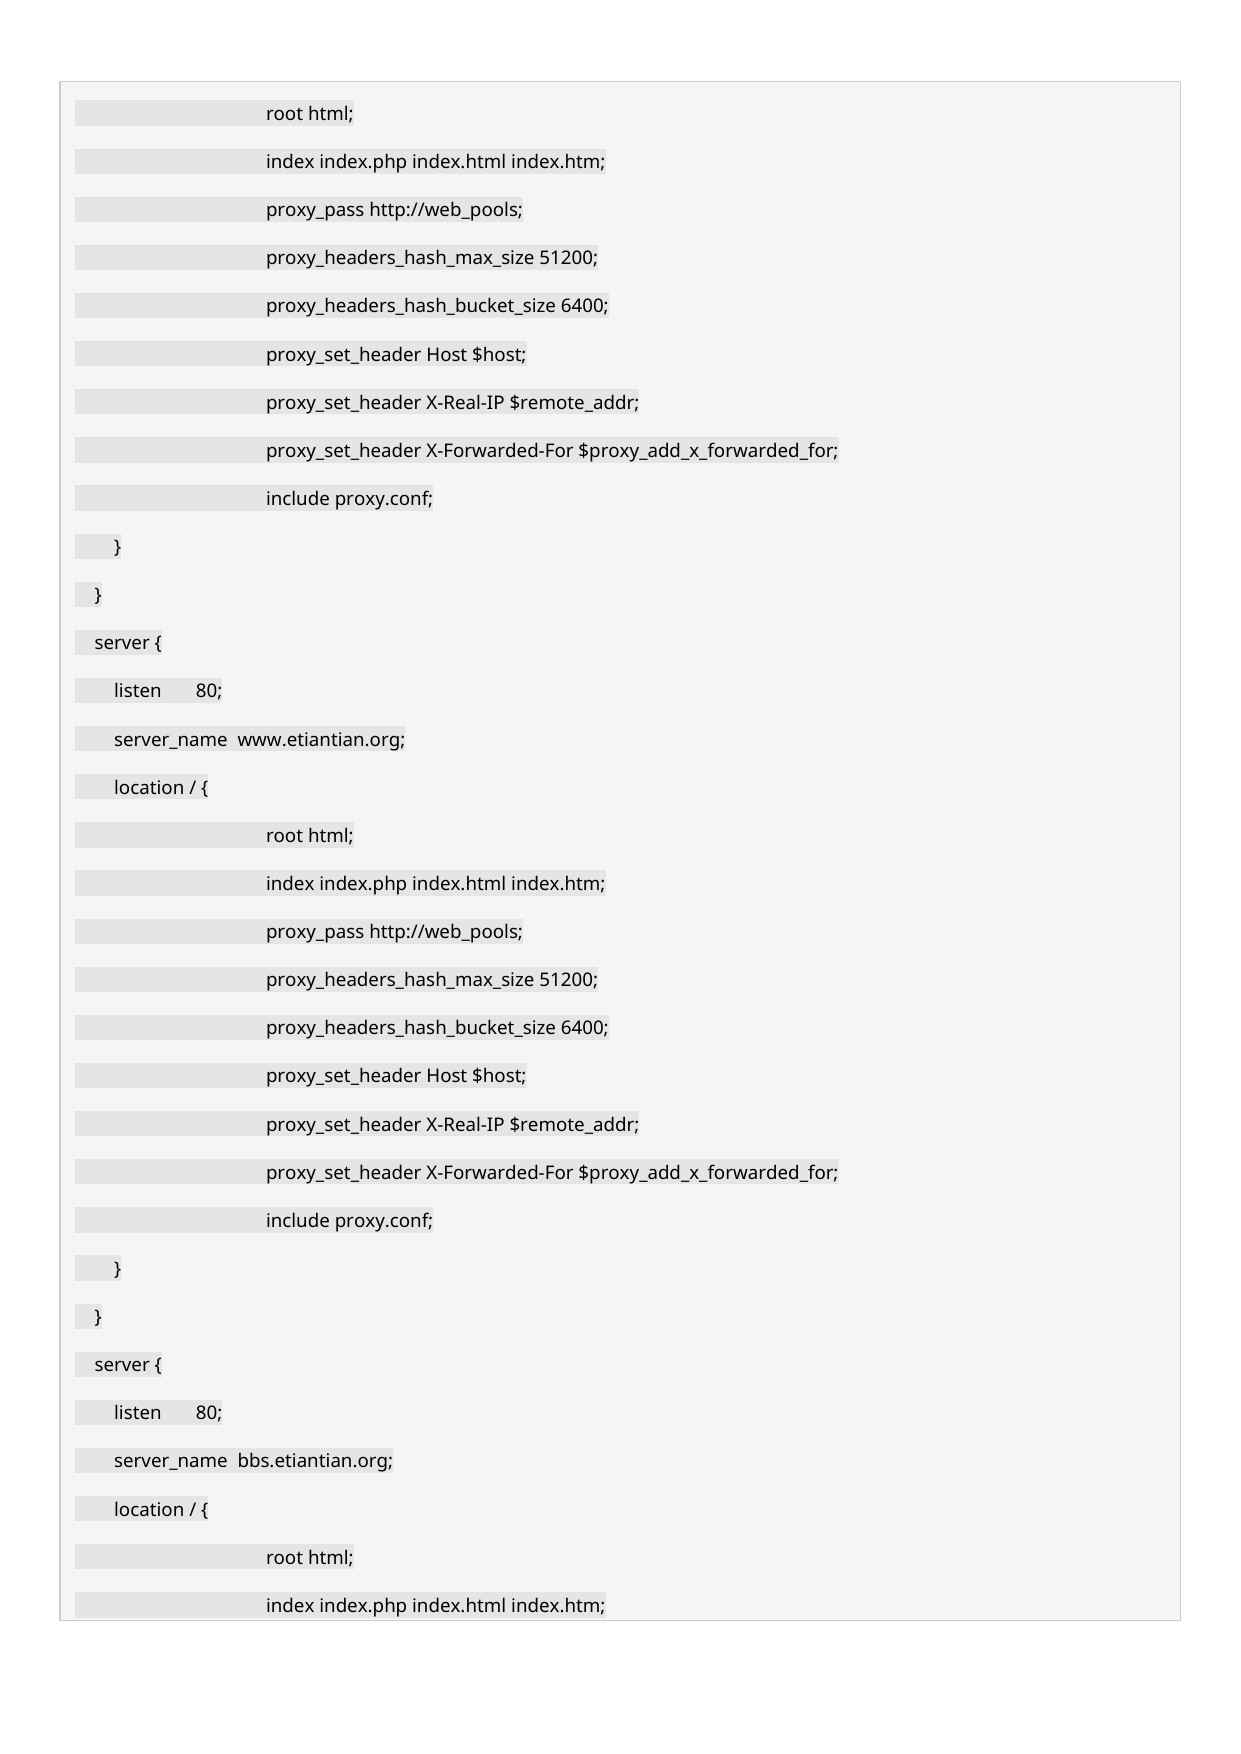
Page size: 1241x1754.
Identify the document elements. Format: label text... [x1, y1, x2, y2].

text proxy_set_header X-Forwarded-For $proxy_add_x_forwarded_for; [61, 418, 1180, 466]
text index index.php index.html index.htm; [61, 851, 1180, 899]
text root html; [61, 803, 1180, 851]
text root html; [61, 82, 1180, 129]
text proxy_headers_hash_bucket_size 6400; [61, 995, 1180, 1043]
text proxy_pass http://web_pools; [61, 899, 1180, 947]
text server_name bbs.etiantian.org; [61, 1428, 1180, 1476]
text proxy_set_header X-Forwarded-For $proxy_add_x_forwarded_for; [61, 1139, 1180, 1188]
text } [61, 562, 1180, 610]
text proxy_pass http://web_pools; [61, 177, 1180, 225]
text root html; [61, 1524, 1180, 1573]
text proxy_headers_hash_bucket_size 6400; [61, 273, 1180, 321]
text proxy_set_header Host $host; [61, 321, 1180, 369]
text proxy_set_header Host $host; [61, 1043, 1180, 1091]
text } [61, 1236, 1180, 1284]
text listen 80; [61, 658, 1180, 706]
text listen 80; [61, 1380, 1180, 1428]
text server { [61, 1332, 1180, 1380]
text proxy_headers_hash_max_size 51200; [61, 947, 1180, 995]
text server_name www.etiantian.org; [61, 706, 1180, 754]
text server { [61, 610, 1180, 658]
text include proxy.conf; [61, 1188, 1180, 1236]
text } [61, 514, 1180, 562]
text proxy_set_header X-Real-IP $remote_addr; [61, 369, 1180, 418]
text proxy_headers_hash_max_size 51200; [61, 225, 1180, 273]
text location / { [61, 1476, 1180, 1524]
text } [61, 1284, 1180, 1332]
text location / { [61, 754, 1180, 803]
text proxy_set_header X-Real-IP $remote_addr; [61, 1091, 1180, 1139]
text include proxy.conf; [61, 466, 1180, 514]
text index index.php index.html index.htm; [61, 1573, 1180, 1620]
text index index.php index.html index.htm; [61, 129, 1180, 177]
